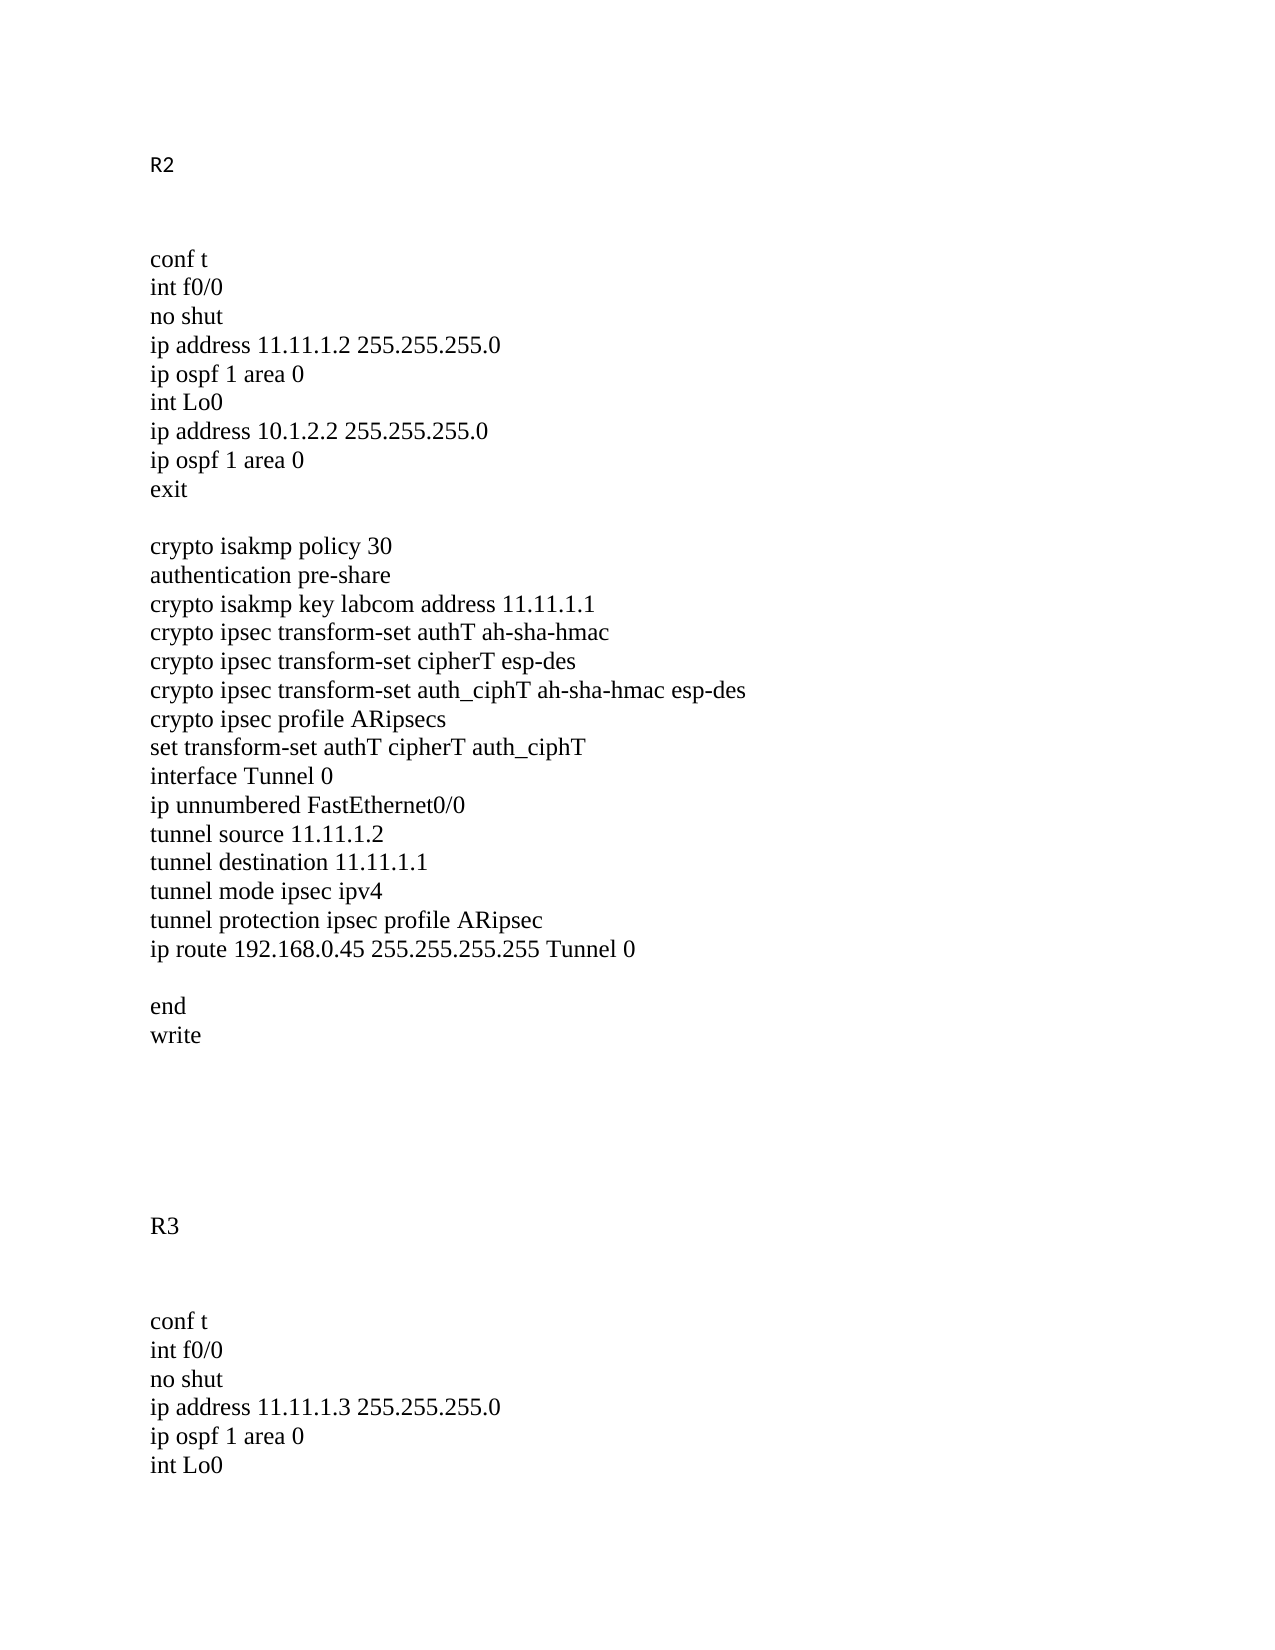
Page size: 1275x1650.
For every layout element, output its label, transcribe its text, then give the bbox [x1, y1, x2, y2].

text int f0/0 [150, 1335, 1125, 1364]
text interface Tunnel 0 [150, 761, 1125, 790]
text R3 [150, 1211, 1125, 1239]
text crypto ipsec profile ARipsecs [150, 704, 1125, 732]
text crypto ipsec transform-set auth_ciphT ah-sha-hmac esp-des [150, 675, 1125, 704]
text tunnel source 11.11.1.2 [150, 819, 1125, 847]
text ip route 192.168.0.45 255.255.255.255 Tunnel 0 [150, 934, 1125, 962]
text ip ospf 1 area 0 [150, 1421, 1125, 1450]
text set transform-set authT cipherT auth_ciphT [150, 732, 1125, 761]
text conf t [150, 1306, 1125, 1335]
text end [150, 991, 1125, 1020]
text no shut [150, 1364, 1125, 1392]
text int Lo0 [150, 387, 1125, 416]
text ip address 10.1.2.2 255.255.255.0 [150, 416, 1125, 445]
text int Lo0 [150, 1450, 1125, 1479]
text exit [150, 474, 1125, 502]
text ip unnumbered FastEthernet0/0 [150, 790, 1125, 819]
text ip address 11.11.1.2 255.255.255.0 [150, 330, 1125, 359]
text tunnel mode ipsec ipv4 [150, 876, 1125, 905]
text write [150, 1020, 1125, 1049]
text crypto ipsec transform-set authT ah-sha-hmac [150, 617, 1125, 646]
text crypto isakmp policy 30 [150, 531, 1125, 560]
text tunnel destination 11.11.1.1 [150, 847, 1125, 876]
text crypto ipsec transform-set cipherT esp-des [150, 646, 1125, 675]
text no shut [150, 301, 1125, 330]
text R2 [150, 150, 1125, 178]
text crypto isakmp key labcom address 11.11.1.1 [150, 589, 1125, 617]
text authentication pre-share [150, 560, 1125, 589]
text int f0/0 [150, 272, 1125, 301]
text tunnel protection ipsec profile ARipsec [150, 905, 1125, 934]
text ip address 11.11.1.3 255.255.255.0 [150, 1392, 1125, 1421]
text ip ospf 1 area 0 [150, 359, 1125, 387]
text ip ospf 1 area 0 [150, 445, 1125, 474]
text conf t [150, 244, 1125, 272]
